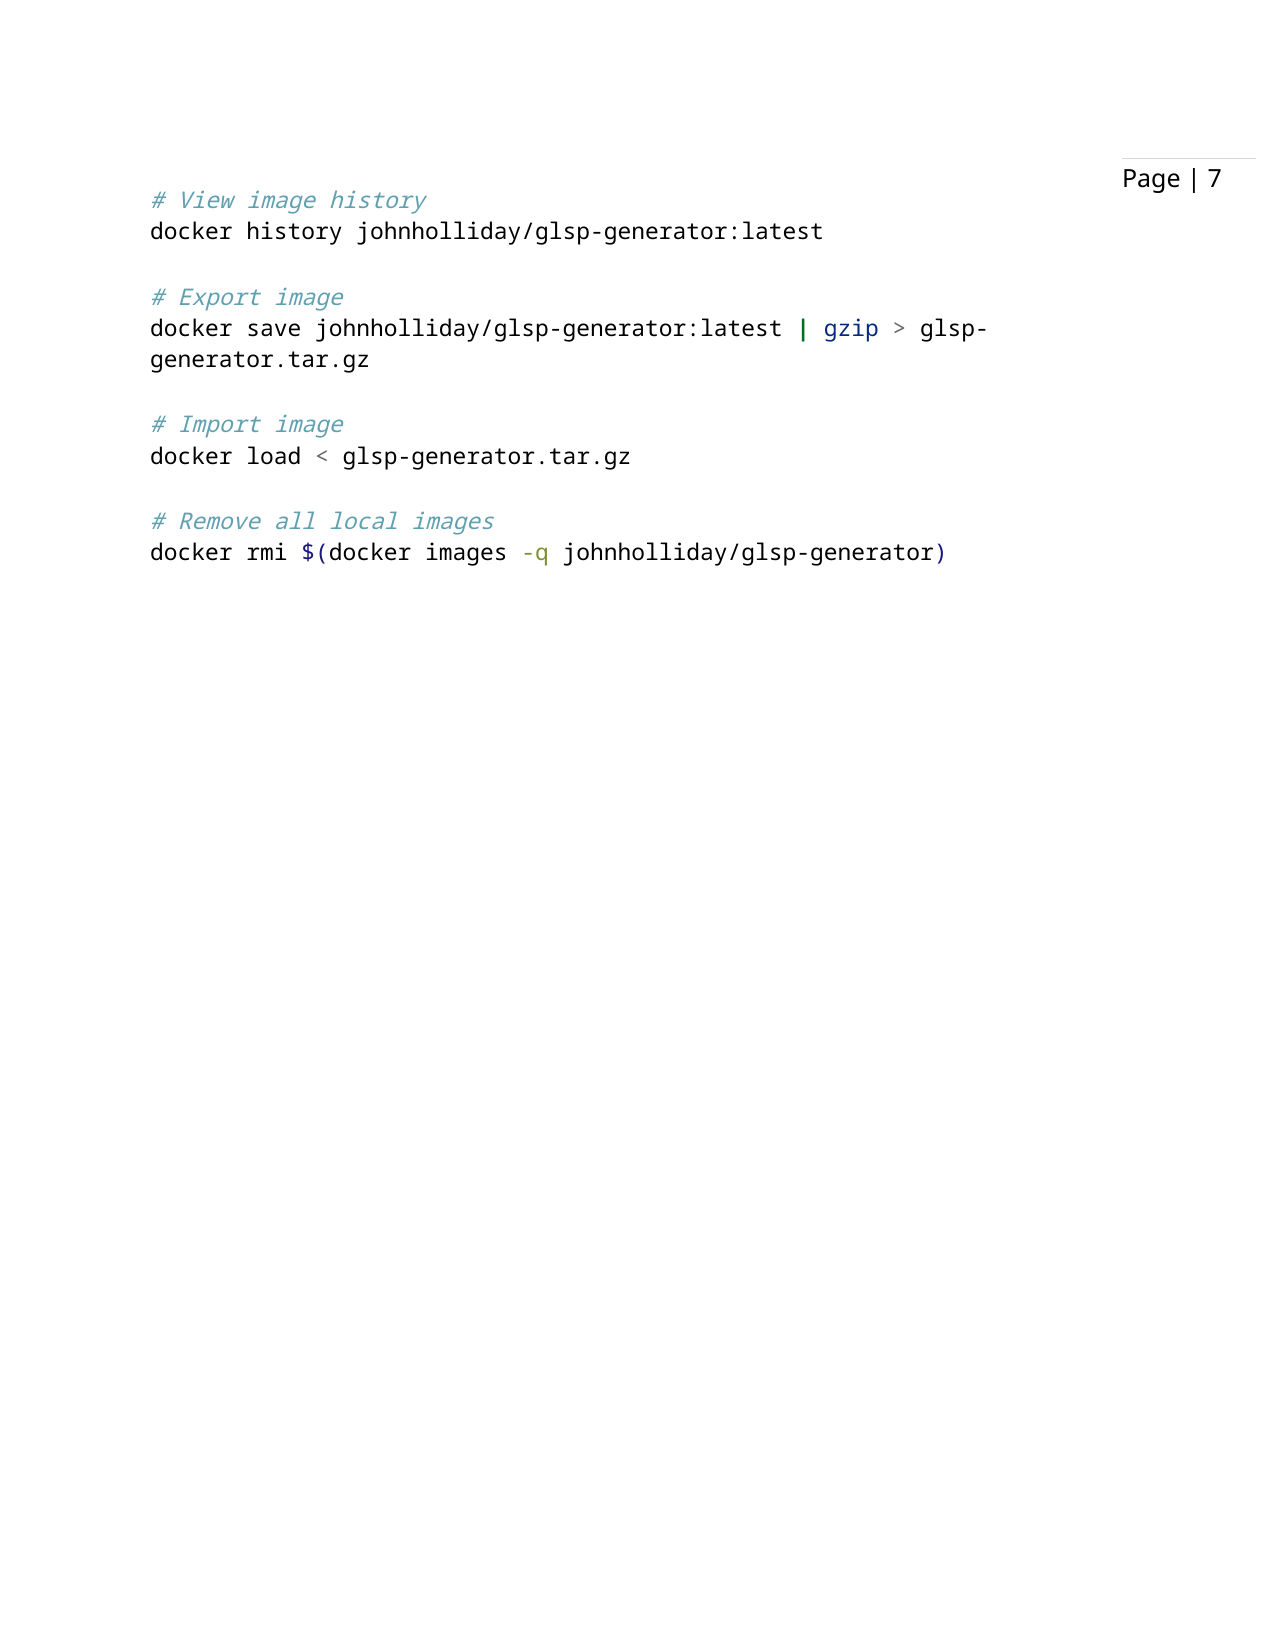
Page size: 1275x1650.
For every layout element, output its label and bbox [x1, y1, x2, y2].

text [150, 150, 1125, 567]
